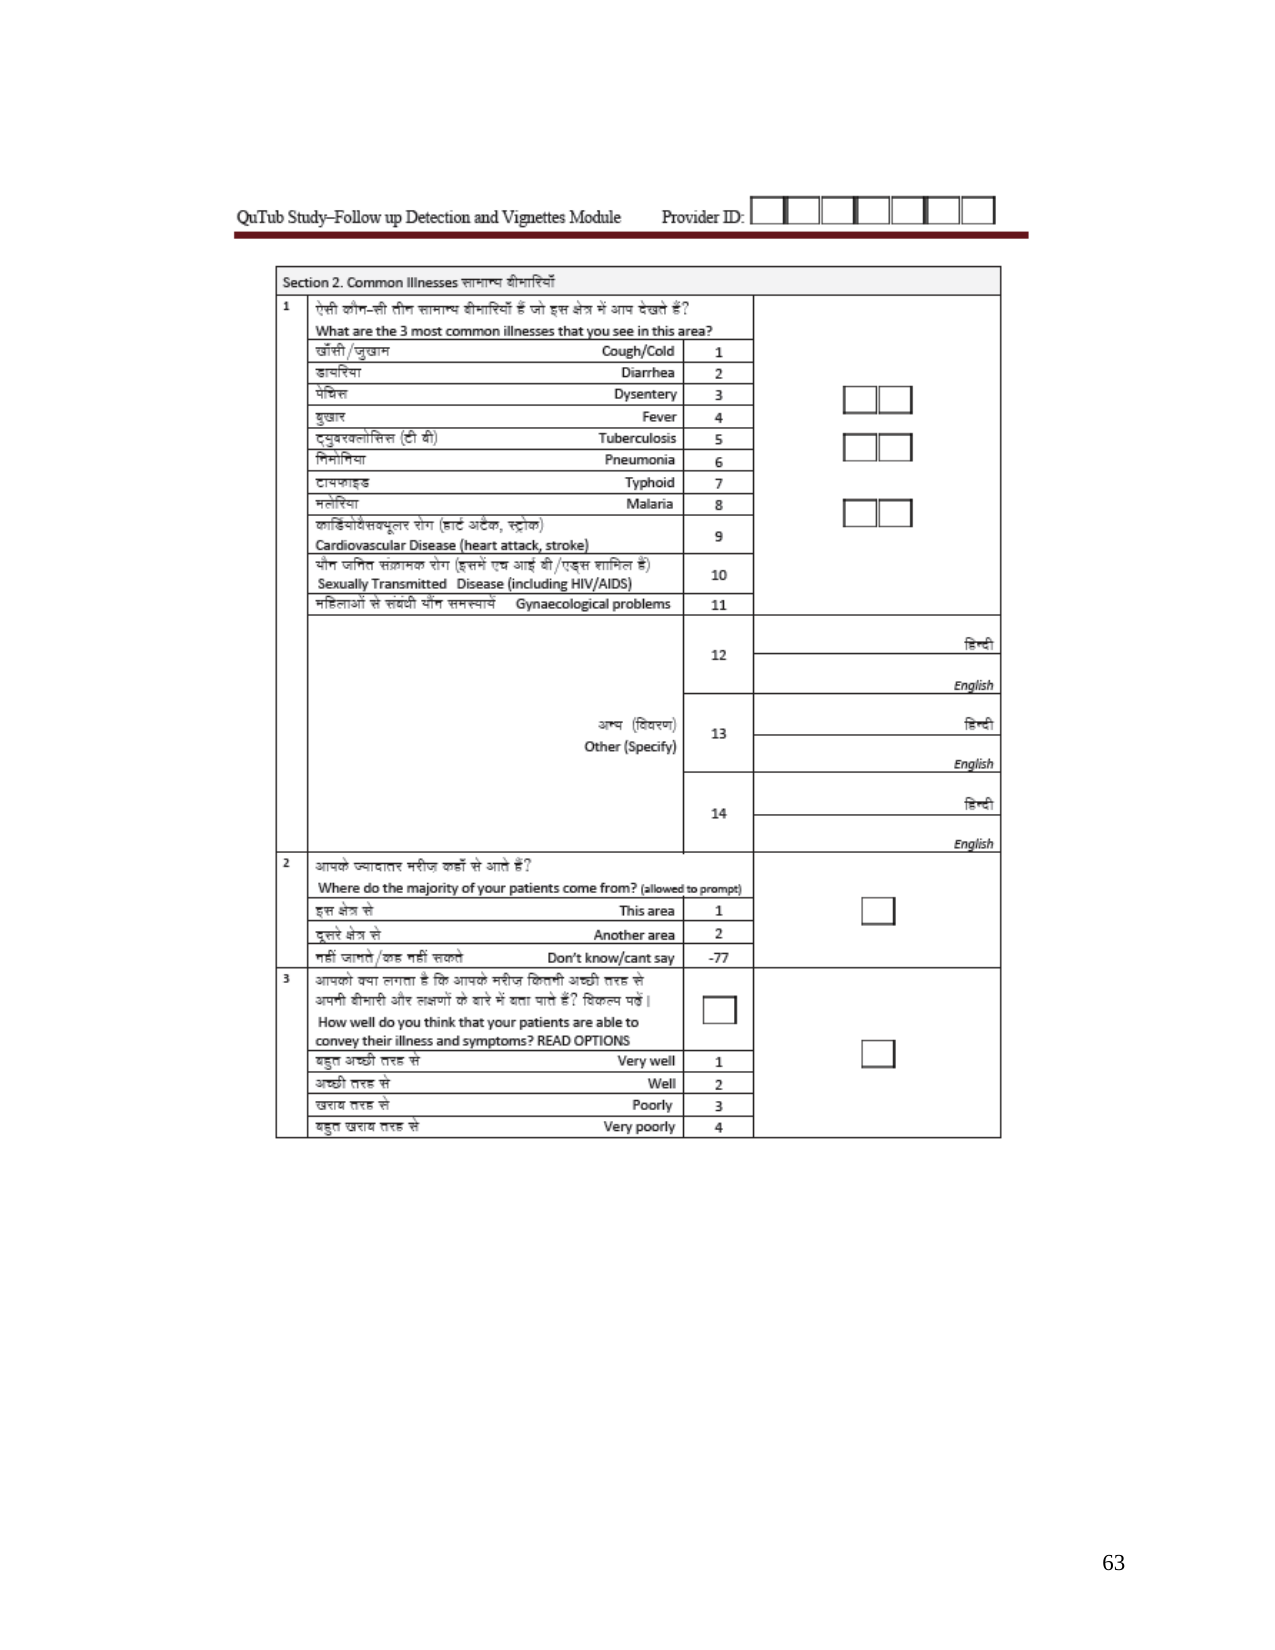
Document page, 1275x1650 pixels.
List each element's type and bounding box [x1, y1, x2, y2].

picture [150, 150, 1125, 1497]
